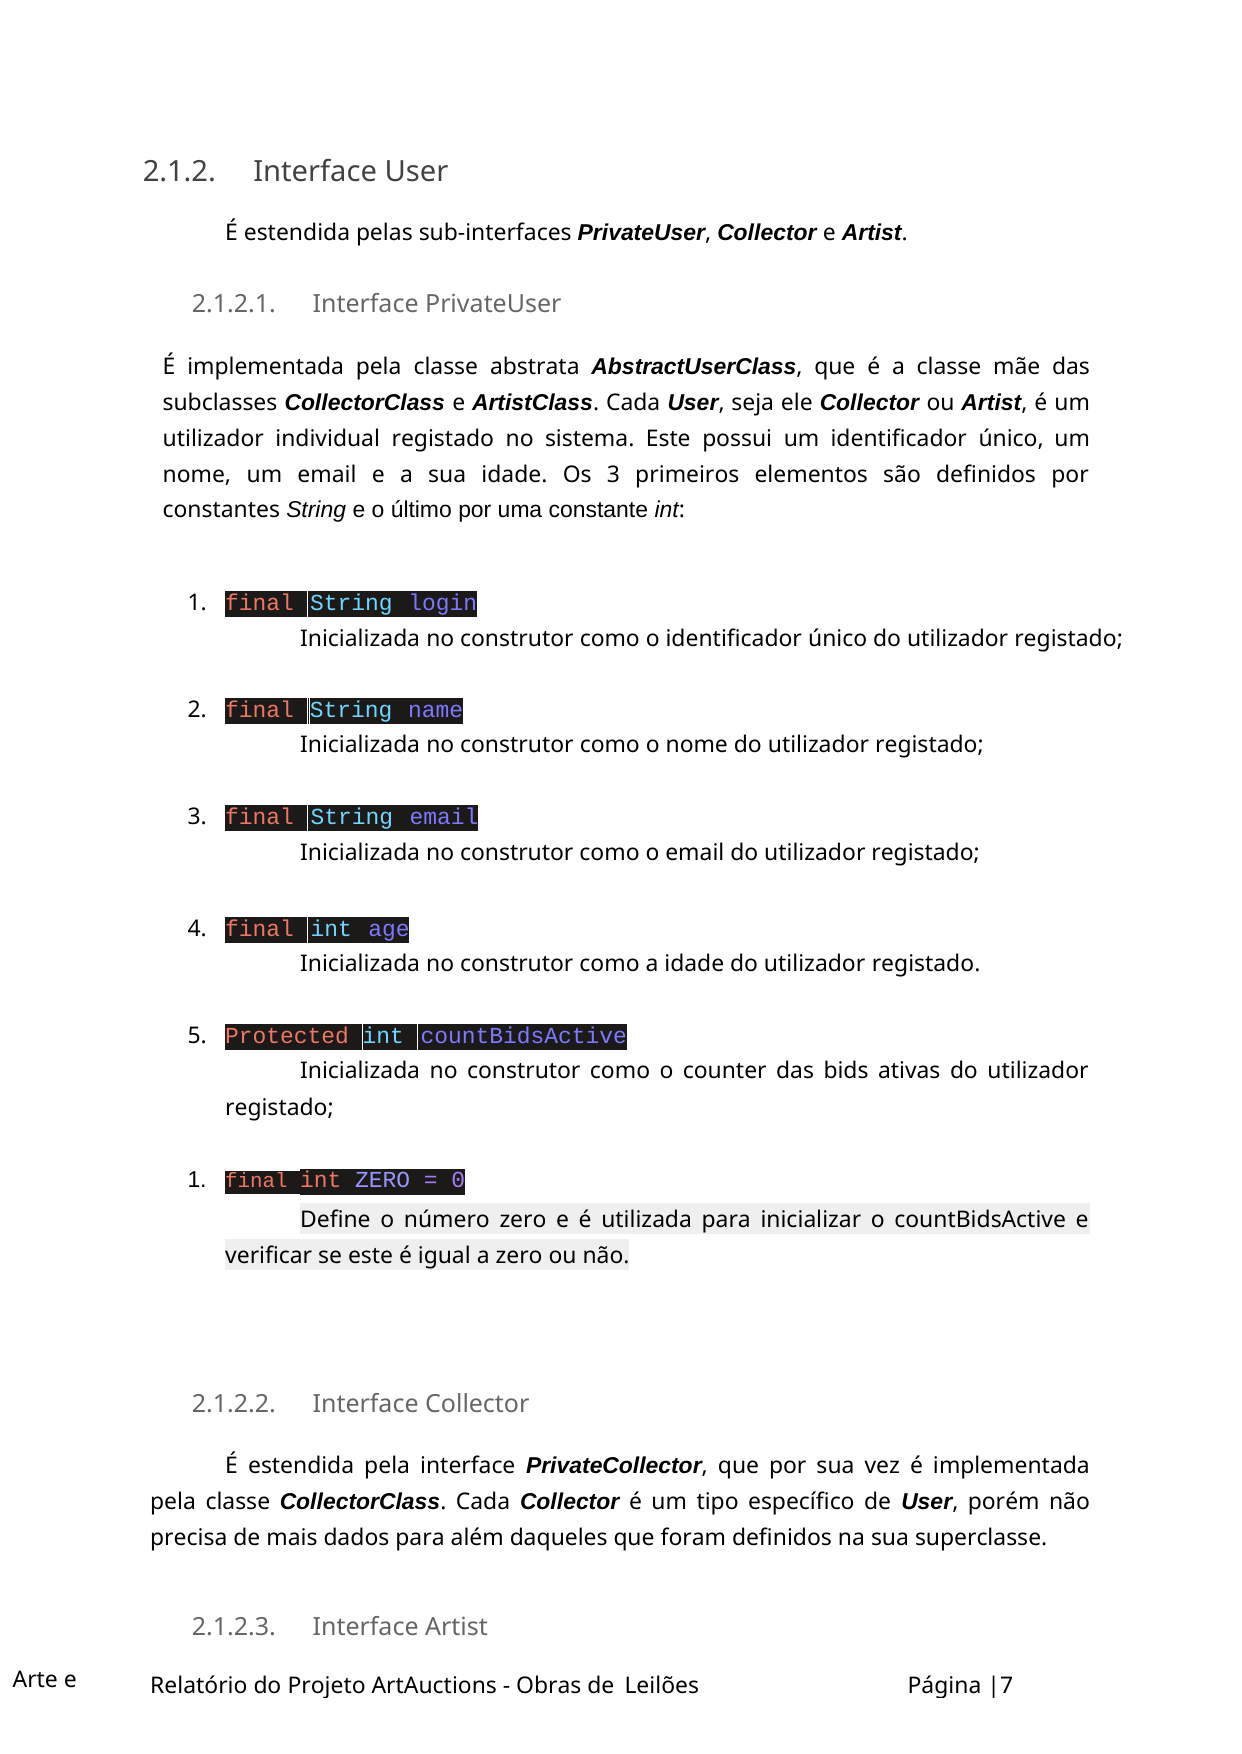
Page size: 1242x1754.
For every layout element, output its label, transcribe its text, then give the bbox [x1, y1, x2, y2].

list final int ZERO = 0 [187, 1166, 1083, 1195]
subtitle Interface Artist [192, 1609, 1227, 1643]
list final int age [187, 912, 1227, 943]
list Protected int countBidsActive [187, 1019, 1227, 1050]
subtitle Interface PrivateUser [192, 286, 1227, 320]
list final String login [187, 586, 1227, 617]
list final String email [187, 800, 1227, 831]
text Define o número zero e é utilizada para inicializar o countBidsActive e verificar se este é igual a zero ou não. [225, 1203, 1090, 1270]
text Inicializada no construtor como o identificador único do utilizador registado; [300, 621, 1227, 653]
list final String name [187, 693, 1227, 724]
text É implementada pela classe abstrata AbstractUserClass, que é a classe mãe das subclasses CollectorClass e ArtistClass. Cada User, seja ele Collector ou Artist, é um utilizador individual registado no sistema. Este possui um identificador único, um nome, um email e a sua idade. Os 3 primeiros elementos são definidos por constantes String e o último por uma constante int: [162, 350, 1090, 525]
text É estendida pelas sub-interfaces PrivateUser, Collector e Artist. [225, 216, 1227, 247]
text Inicializada no construtor como o nome do utilizador registado; [300, 728, 1227, 759]
text Inicializada no construtor como o counter das bids ativas do utilizador registado; [225, 1054, 1090, 1122]
text É estendida pela interface PrivateCollector, que por sua vez é implementada pela classe CollectorClass. Cada Collector é um tipo específico de User, porém não precisa de mais dados para além daqueles que foram definidos na sua superclasse. [150, 1449, 1090, 1552]
text Inicializada no construtor como a idade do utilizador registado. [300, 947, 1227, 978]
subtitle Interface Collector [192, 1386, 1227, 1419]
subtitle Interface User [143, 150, 1227, 190]
text Inicializada no construtor como o email do utilizador registado; [225, 836, 1090, 867]
